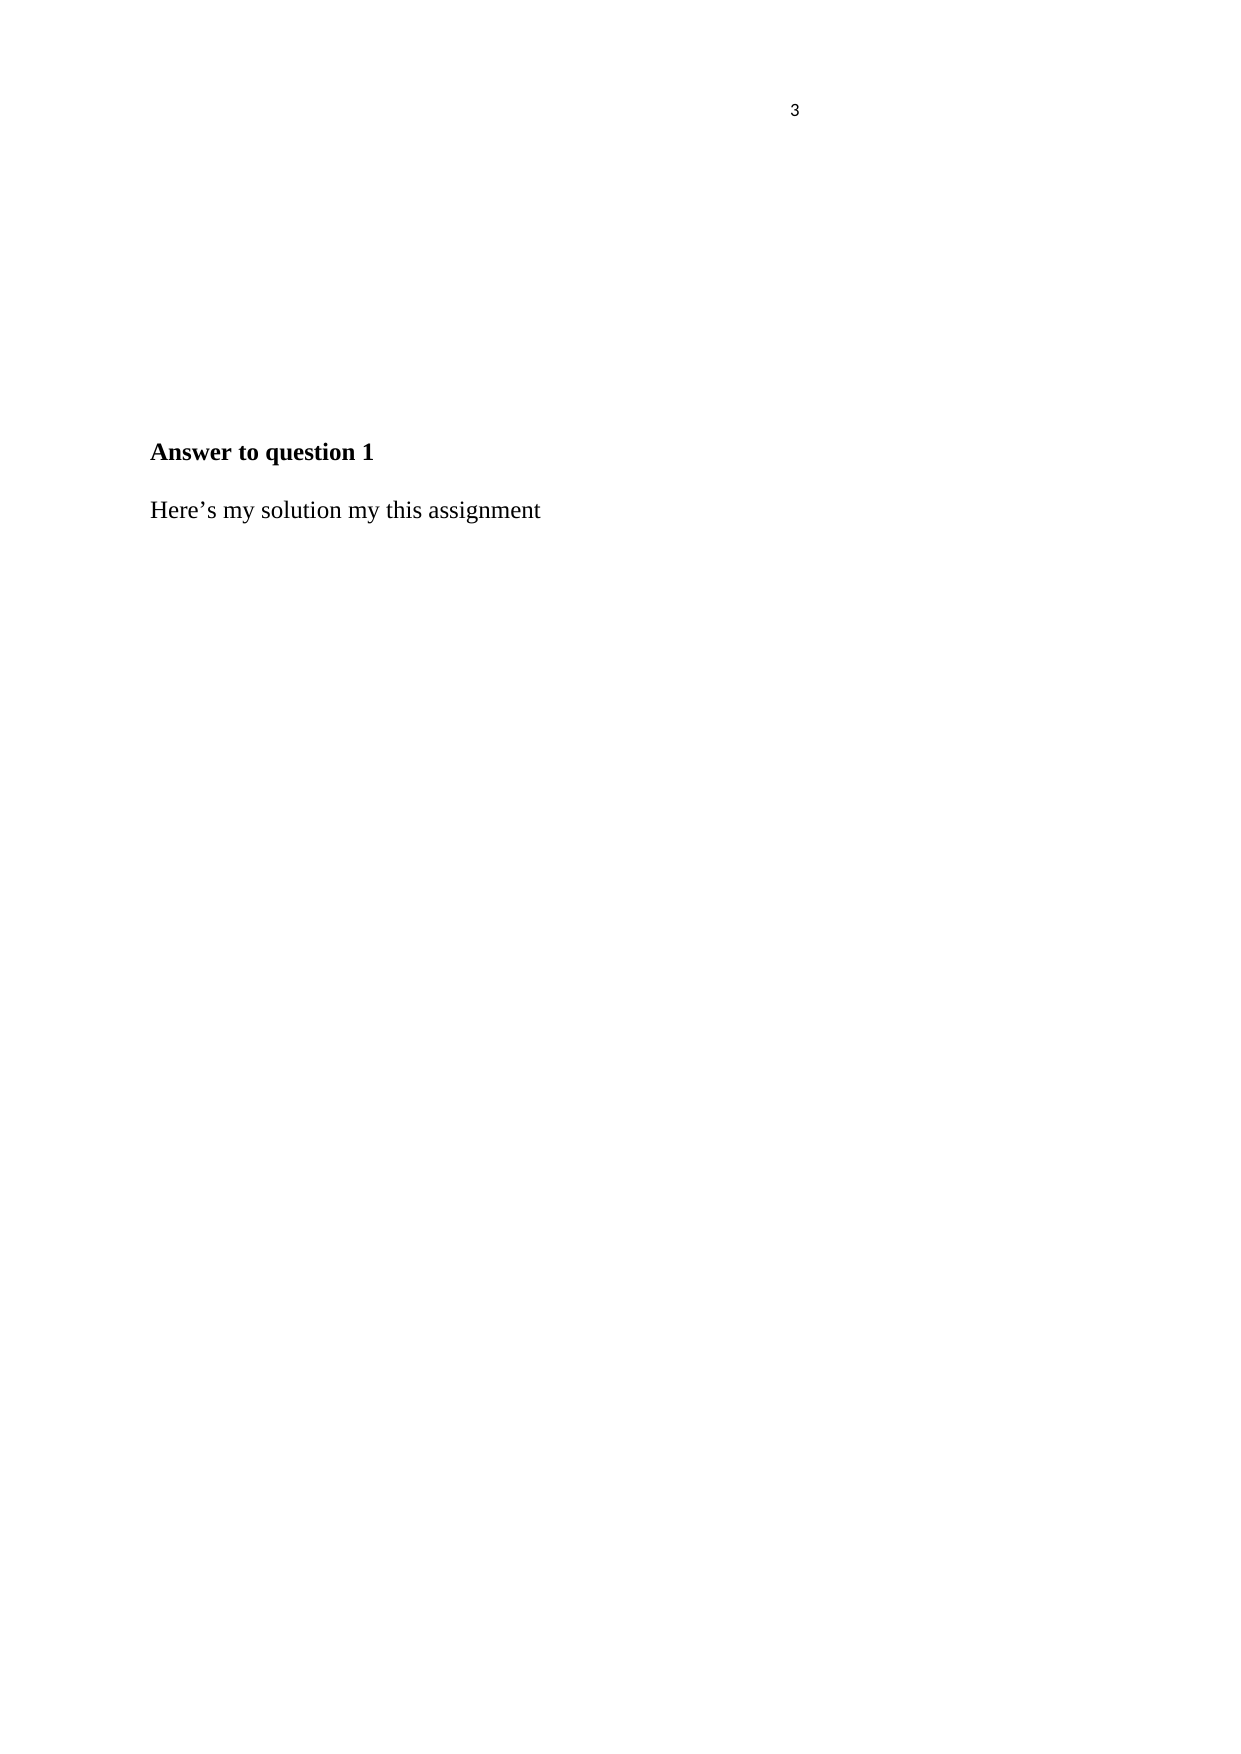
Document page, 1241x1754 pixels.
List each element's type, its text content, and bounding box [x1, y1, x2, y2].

list Answer to question 1 [150, 437, 1090, 466]
list Here’s my solution my this assignment [150, 495, 1090, 524]
